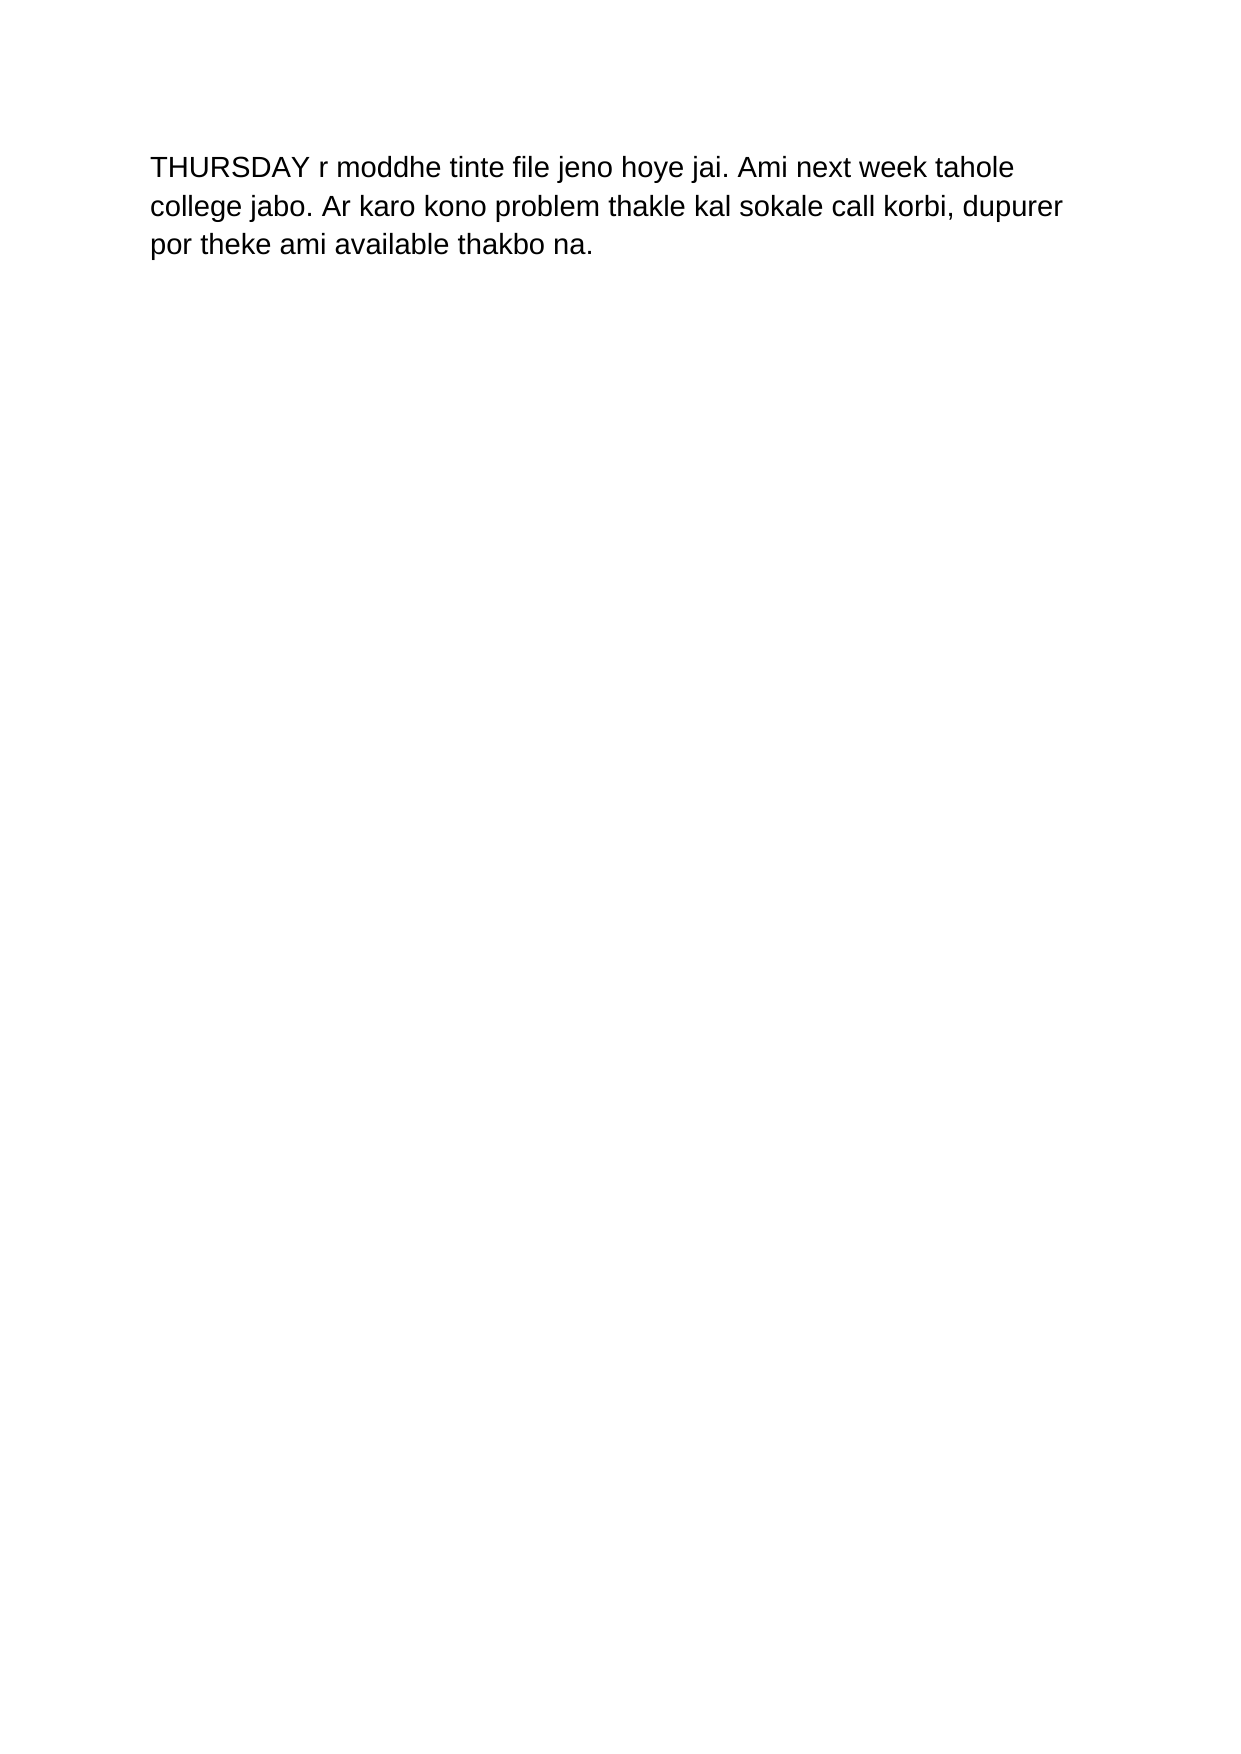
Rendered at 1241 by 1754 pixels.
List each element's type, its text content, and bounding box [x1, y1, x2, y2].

text THURSDAY r moddhe tinte file jeno hoye jai. Ami next week tahole college jabo. Ar karo kono problem thakle kal sokale call korbi, dupurer por theke ami available thakbo na. [150, 150, 1090, 261]
